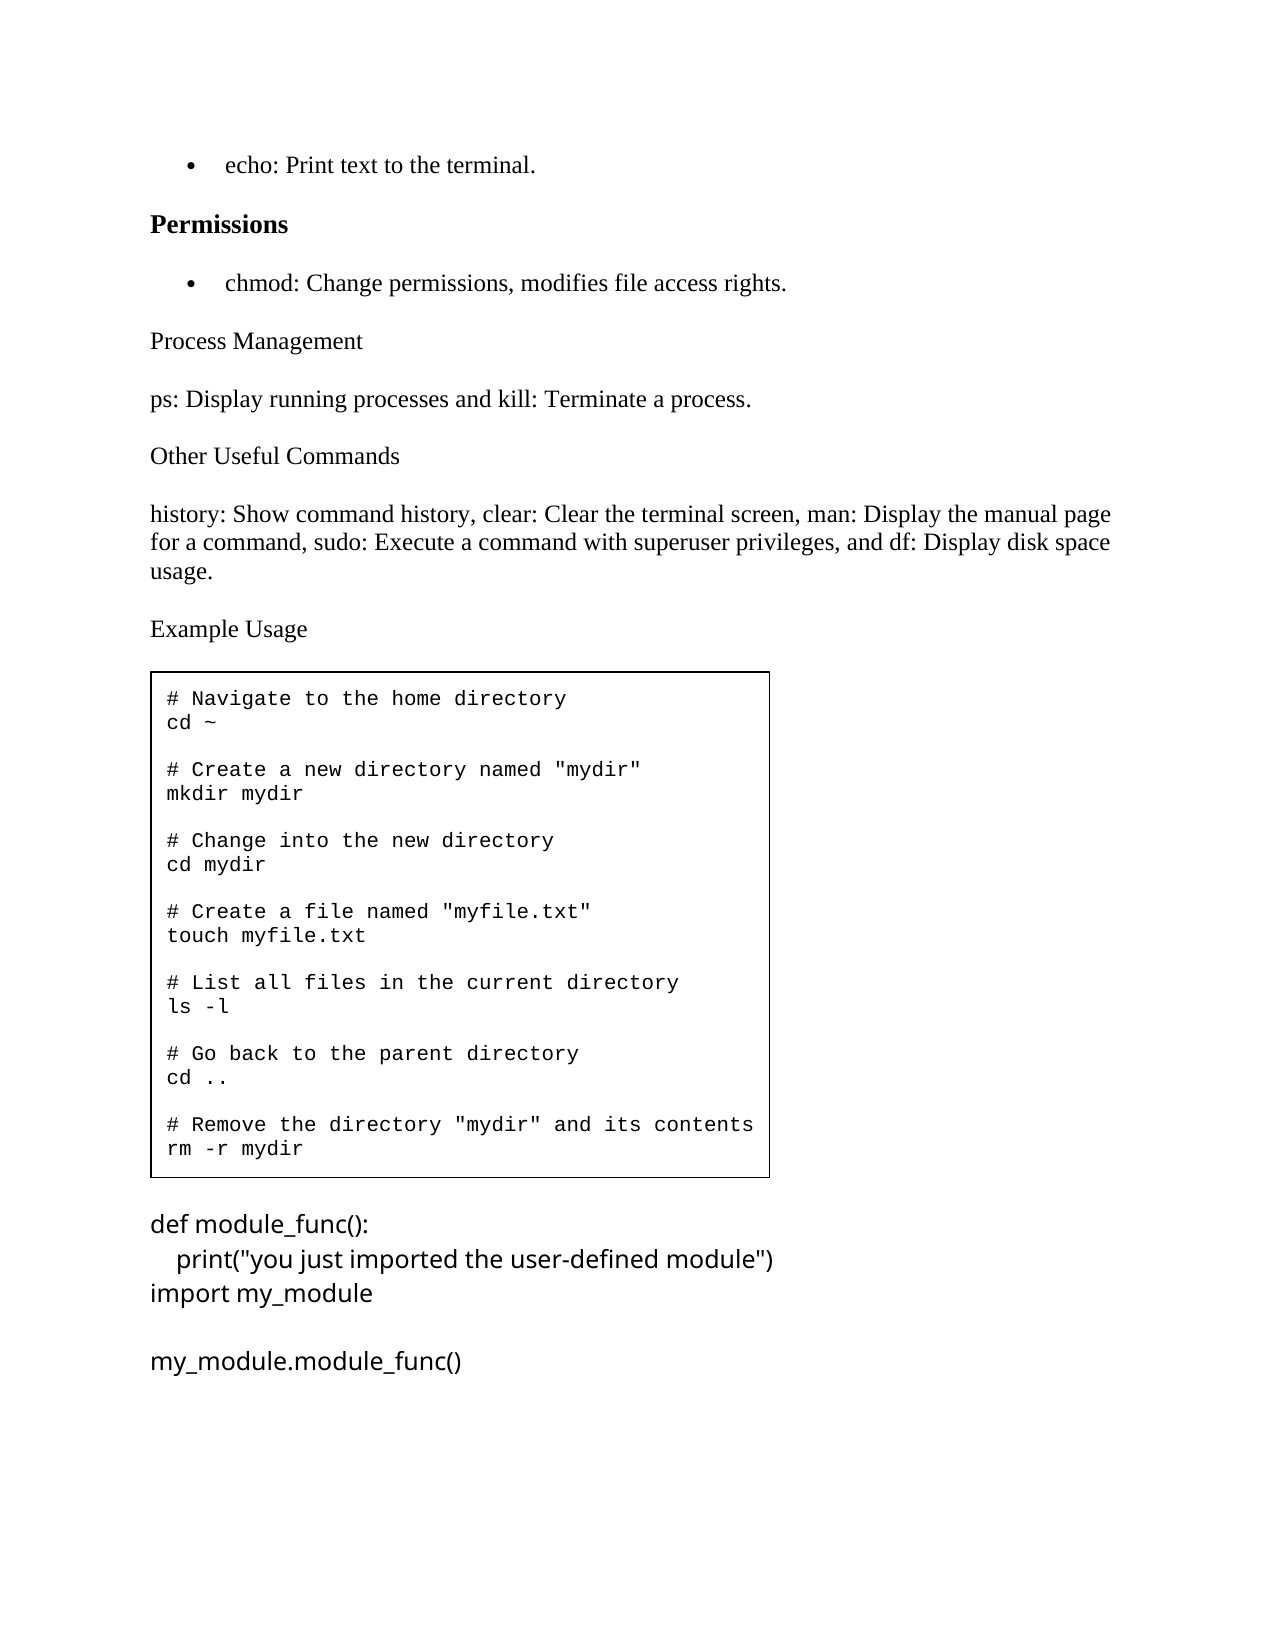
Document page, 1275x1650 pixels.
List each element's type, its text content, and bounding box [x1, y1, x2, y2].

text print("you just imported the user-defined module") [150, 1241, 1125, 1275]
table_header # Navigate to the home directory cd ~ # Create a new directory named "mydir" mkdir mydir # Change into the new directory cd mydir # Create a file named "myfile.txt" touch myfile.txt # List all files in the current directory ls -l # Go back to the parent directory cd .. # Remove the directory "mydir" and its contents rm -r mydir [152, 673, 769, 1177]
text Example Usage [150, 614, 1125, 642]
text Other Useful Commands [150, 441, 1125, 470]
text ps: Display running processes and kill: Terminate a process. [150, 384, 1125, 412]
list chmod: Change permissions, modifies file access rights. [187, 268, 1125, 297]
text Process Management [150, 326, 1125, 355]
text my_module.module_func() [150, 1343, 1125, 1377]
text Permissions [150, 208, 1125, 239]
text def module_func(): [150, 1207, 1125, 1241]
text import my_module [150, 1275, 1125, 1309]
list echo: Print text to the terminal. [187, 150, 1125, 179]
text history: Show command history, clear: Clear the terminal screen, man: Display the manual page for a command, sudo: Execute a command with superuser privileges, and df: Display disk space usage. [150, 499, 1125, 585]
